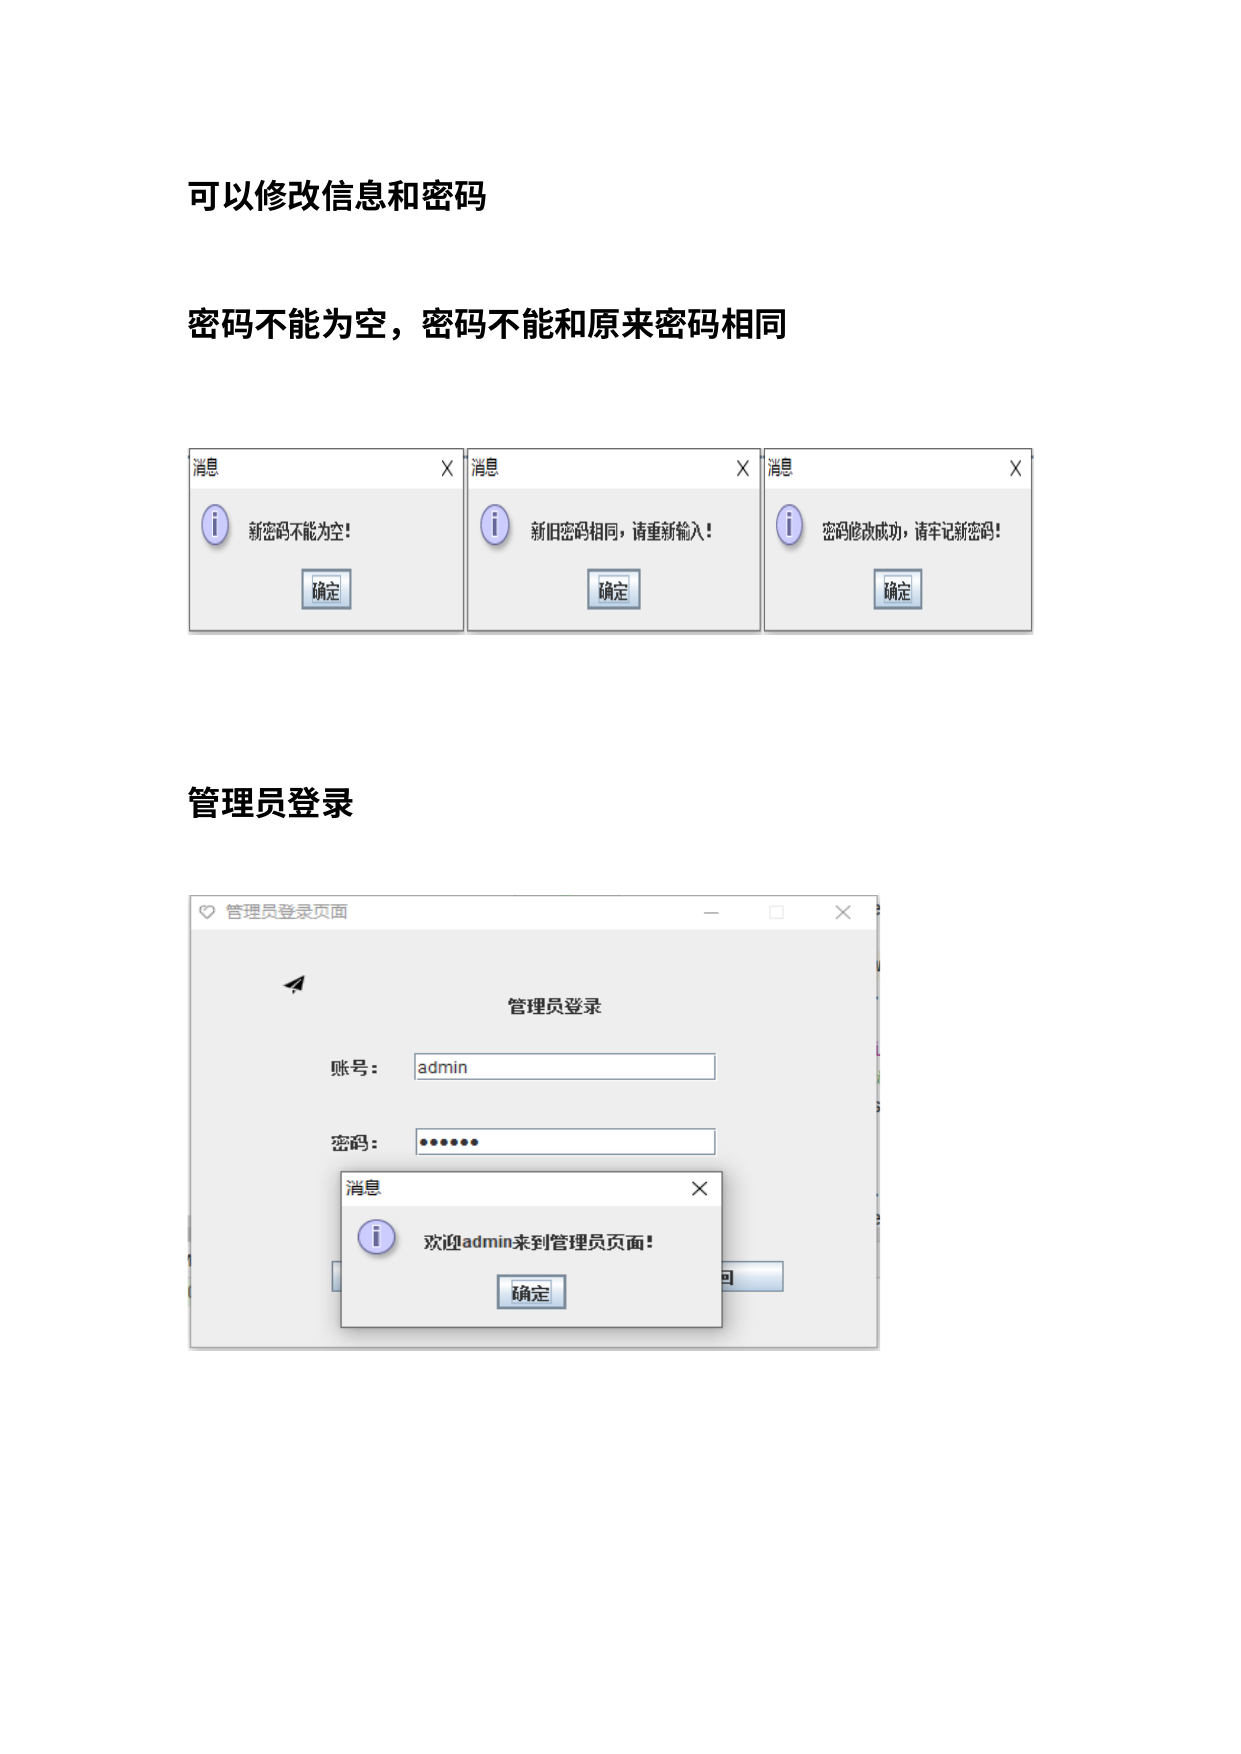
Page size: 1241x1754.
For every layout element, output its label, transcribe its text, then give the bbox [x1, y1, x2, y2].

subtitle 密码不能为空，密码不能和原来密码相同 [187, 289, 1053, 354]
subtitle 可以修改信息和密码 [187, 162, 1053, 227]
picture [187, 448, 1034, 635]
picture [187, 895, 880, 1351]
subtitle 管理员登录 [187, 768, 1053, 833]
